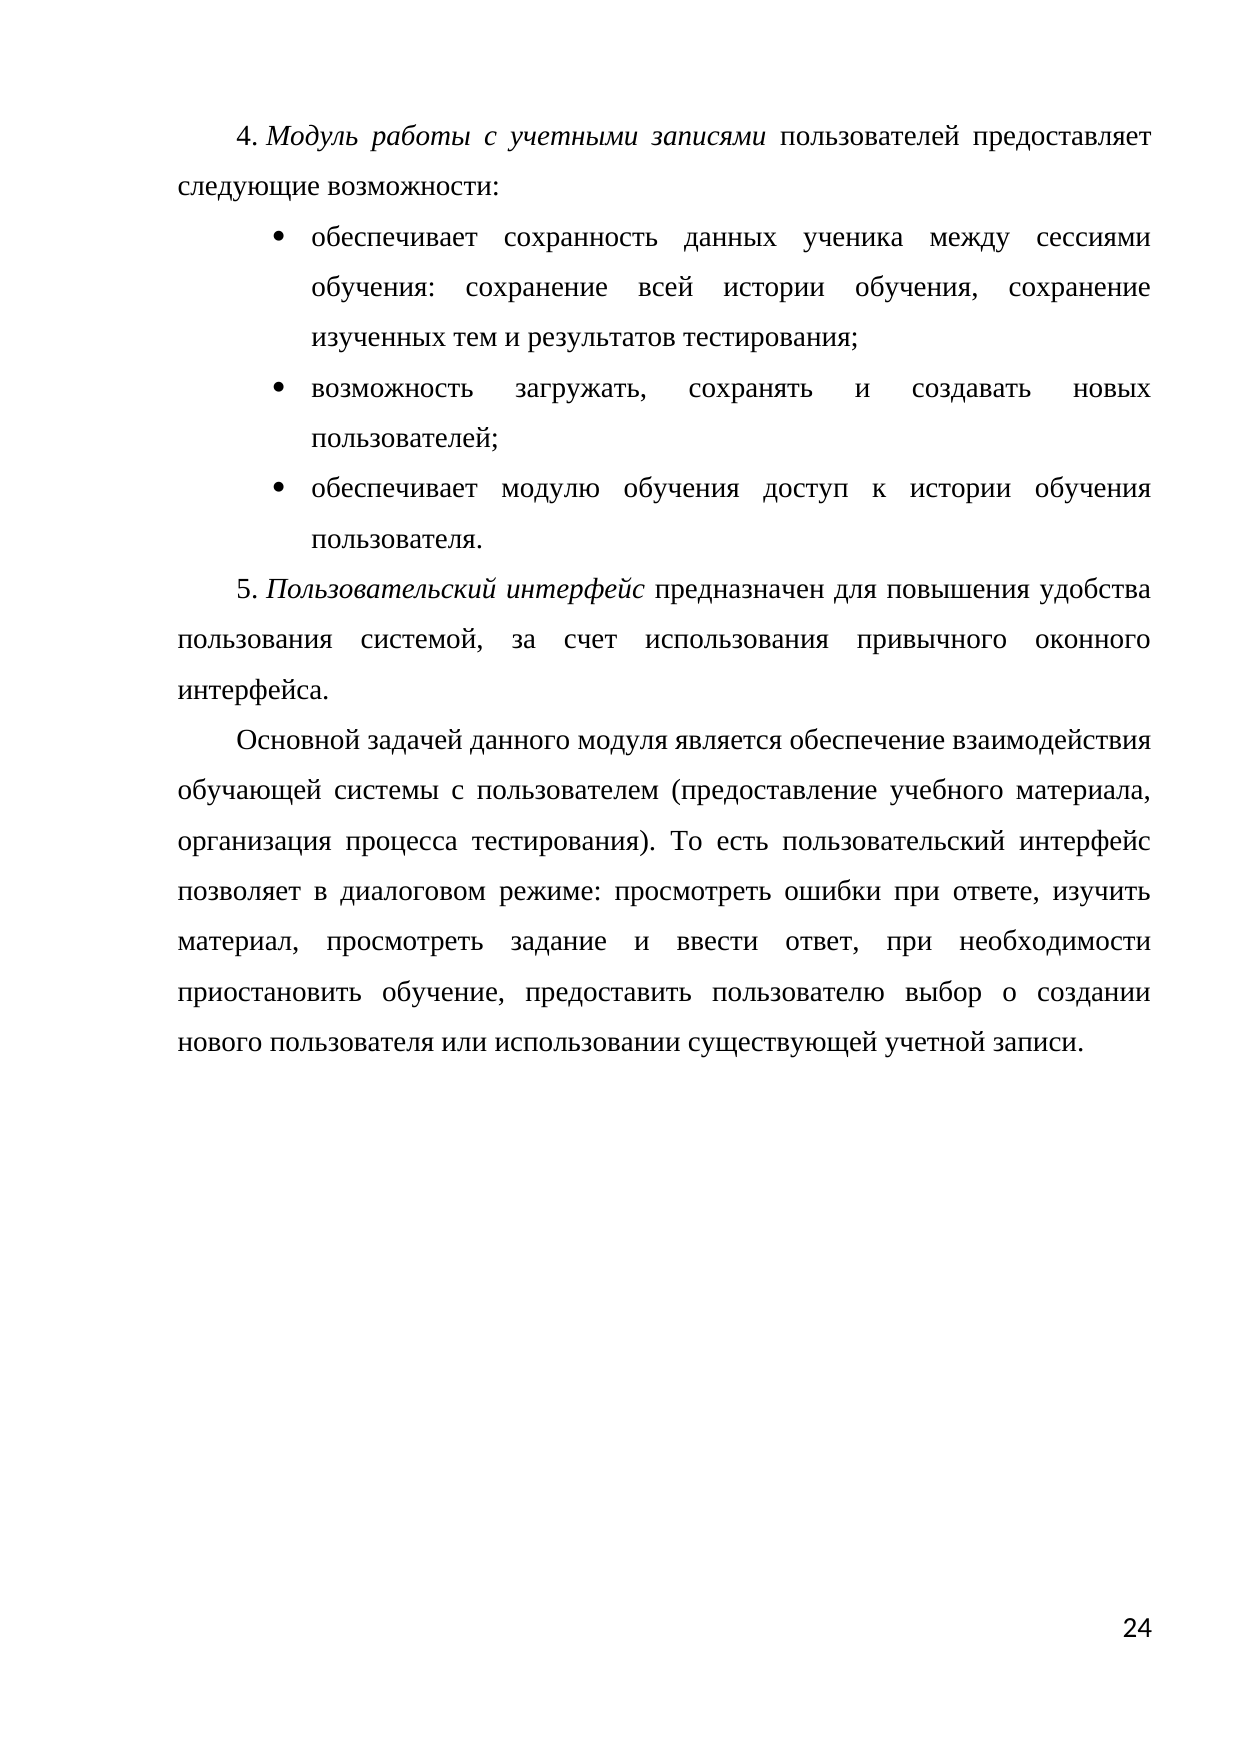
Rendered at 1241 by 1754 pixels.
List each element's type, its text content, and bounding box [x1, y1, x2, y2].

list Модуль работы с учетными записями пользователей предоставляет следующие возможности: [177, 118, 1152, 202]
list Пользовательский интерфейс предназначен для повышения удобства пользования системой, за счет использования привычного оконного интерфейса. [177, 571, 1152, 705]
list обеспечивает сохранность данных ученика между сессиями обучения: сохранение всей истории обучения, сохранение изученных тем и результатов тестирования; [274, 219, 1152, 353]
text Основной задачей данного модуля является обеспечение взаимодействия обучающей системы с пользователем (предоставление учебного материала, организация процесса тестирования). То есть пользовательский интерфейс позволяет в диалоговом режиме: просмотреть ошибки при ответе, изучить материал, просмотреть задание и ввести ответ, при необходимости приостановить обучение, предоставить пользователю выбор о создании нового пользователя или использовании существующей учетной записи. [177, 722, 1152, 1058]
list обеспечивает модулю обучения доступ к истории обучения пользователя. [274, 471, 1152, 554]
list возможность загружать, сохранять и создавать новых пользователей; [274, 370, 1152, 454]
